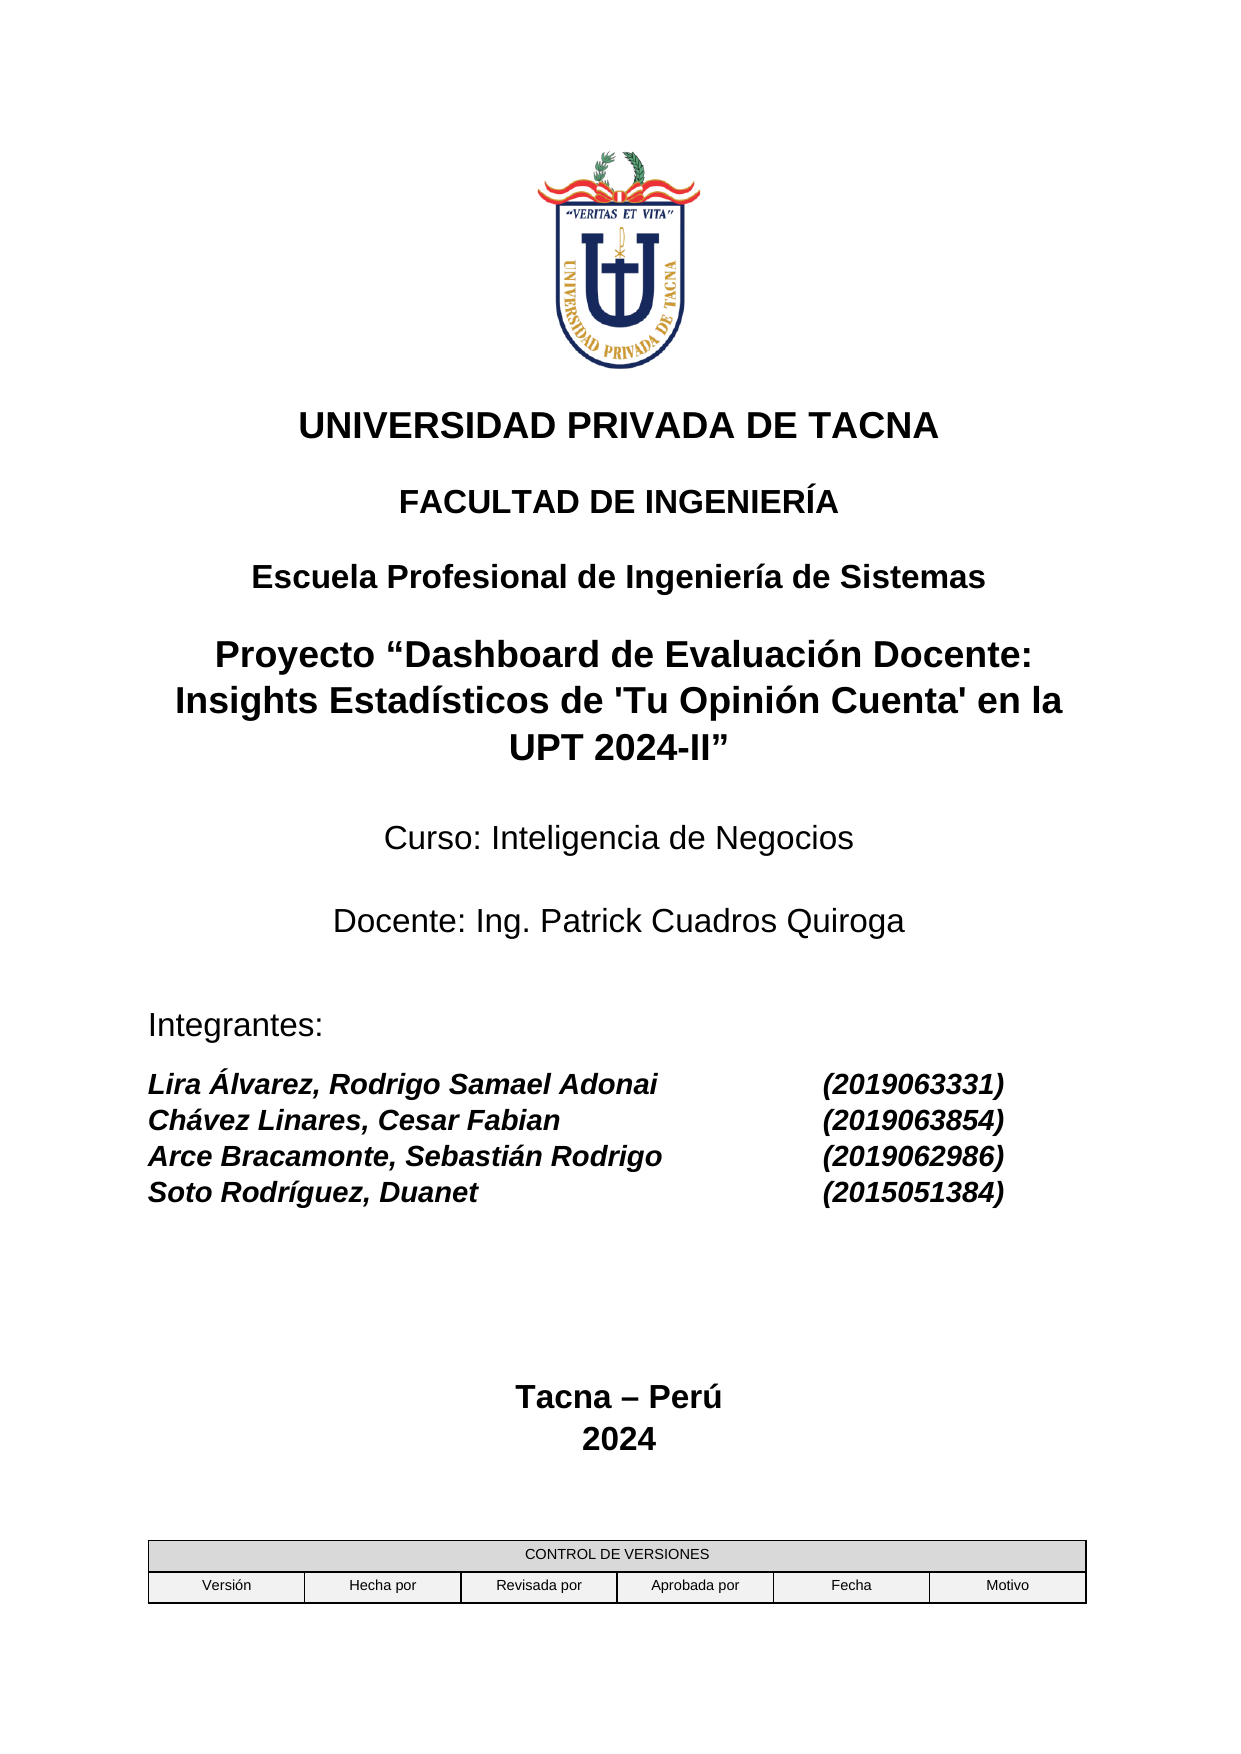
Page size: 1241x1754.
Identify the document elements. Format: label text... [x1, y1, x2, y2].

table_cell Motivo [930, 1573, 1085, 1602]
text Escuela Profesional de Ingeniería de Sistemas [148, 557, 1090, 595]
table_cell Aprobada por [618, 1573, 773, 1602]
text Lira Álvarez, Rodrigo Samael Adonai (2019063331) [148, 1067, 1090, 1100]
text Chávez Linares, Cesar Fabian (2019063854) [148, 1103, 1090, 1136]
text Curso: Inteligencia de Negocios [148, 818, 1090, 857]
table_cell Versión [149, 1573, 304, 1602]
text Docente: Ing. Patrick Cuadros Quiroga [148, 901, 1090, 939]
picture [537, 150, 701, 369]
text FACULTAD DE INGENIERÍA [148, 483, 1090, 521]
text Arce Bracamonte, Sebastián Rodrigo (2019062986) [148, 1139, 1090, 1172]
text Proyecto “Dashboard de Evaluación Docente: Insights Estadísticos de 'Tu Opinión Cuenta' en la UPT 2024-II” [148, 632, 1090, 768]
text 2024 [148, 1418, 1090, 1457]
table_header CONTROL DE VERSIONES [149, 1541, 1085, 1571]
table_cell Revisada por [462, 1573, 616, 1602]
text Tacna – Perú [148, 1377, 1090, 1416]
text Soto Rodríguez, Duanet (2015051384) [148, 1175, 1090, 1209]
text Integrantes: [148, 1004, 1090, 1043]
table_cell Hecha por [305, 1573, 460, 1602]
table_cell Fecha [774, 1573, 929, 1602]
text UNIVERSIDAD PRIVADA DE TACNA [148, 403, 1090, 446]
